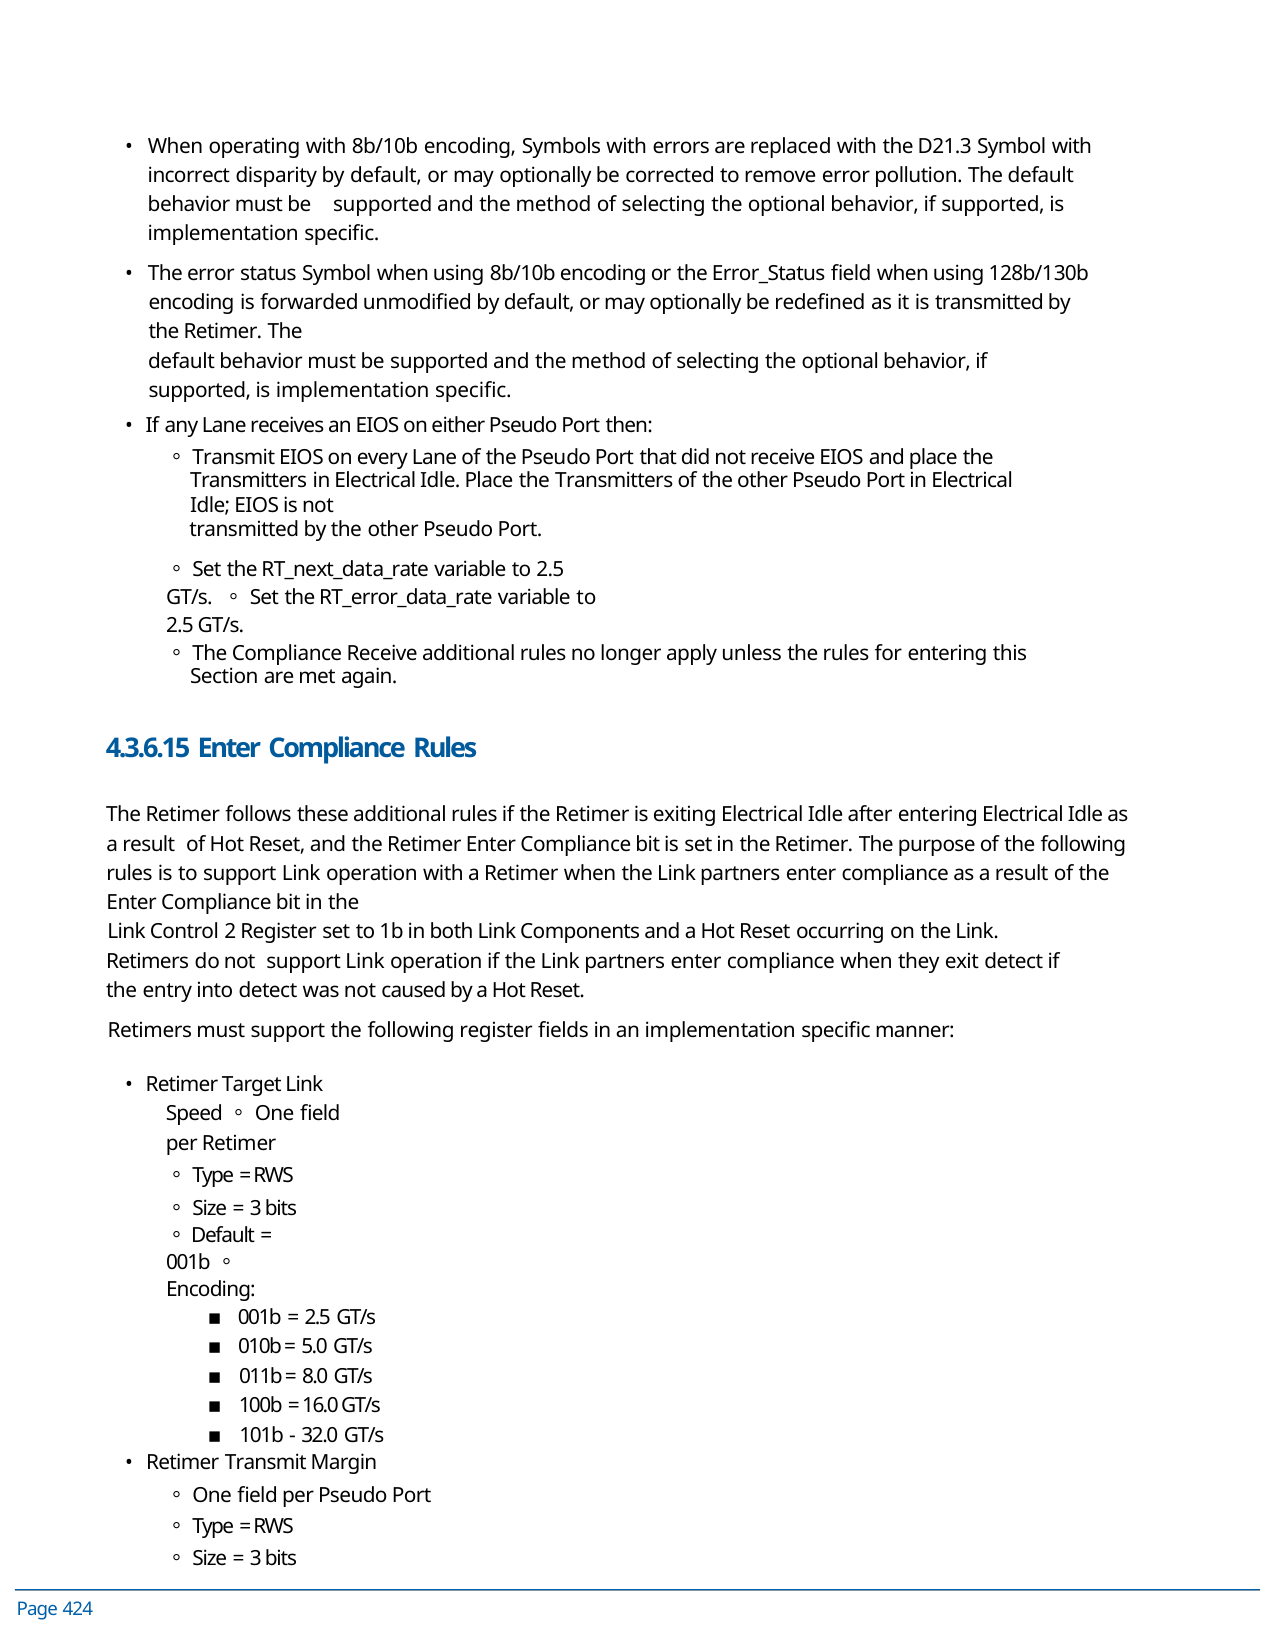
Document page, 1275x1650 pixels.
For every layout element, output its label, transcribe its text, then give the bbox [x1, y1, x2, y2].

text 。 One field per Pseudo Port [166, 1482, 1273, 1507]
text 。 Size = 3 bits 。 Default = 001b 。 Encoding: [166, 1193, 313, 1303]
text 。 Transmit EIOS on every Lane of the Pseudo Port that did not receive EIOS and place the Transmitters in Electrical Idle. Place the Transmitters of the other Pseudo Port in Electrical Idle; EIOS is not [166, 446, 1054, 518]
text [166, 1543, 313, 1571]
text Retimers must support the following register fields in an implementation specific manner: [107, 1020, 1273, 1046]
text • Retimer Transmit Margin [125, 1451, 1273, 1477]
text ▪ 101b - 32.0 GT/s [207, 1421, 1273, 1448]
text 。 Set the RT_next_data_rate variable to 2.5 GT/s. 。 Set the RT_error_data_rate variable to 2.5 GT/s. [166, 555, 598, 638]
text • Retimer Target Link Speed 。 One field per Retimer [125, 1069, 375, 1156]
text • When operating with 8b/10b encoding, Symbols with errors are replaced with the D21.3 Symbol with incorrect disparity by default, or may optionally be corrected to remove error pollution. The default behavior must be supported and the method of selecting the optional behavior, if supported, is implementation specific. [125, 131, 1096, 247]
text 。 Type = RWS [166, 1168, 1273, 1187]
text Link Control 2 Register set to 1b in both Link Components and a Hot Reset occurring on the Link. Retimers do not support Link operation if the Link partners enter compliance when they exit detect if the entry into detect was not caused by a Hot Reset. [106, 917, 1085, 1003]
text 4.3.6.15 Enter Compliance Rules [106, 736, 338, 763]
picture [14, 1589, 1261, 1593]
text transmitted by the other Pseudo Port. [189, 518, 1273, 544]
text 4.3.6.15 Enter Compliance Rules [328, 736, 1273, 763]
text • If any Lane receives an EIOS on either Pseudo Port then: [125, 414, 1273, 441]
text ▪ 100b = 16.0 GT/s [207, 1391, 1273, 1418]
text 。 The Compliance Receive additional rules no longer apply unless the rules for entering this Section are met again. [166, 641, 1032, 689]
text ▪ 010b = 5.0 GT/s [207, 1332, 1273, 1359]
text 。 Type = RWS [166, 1518, 1273, 1537]
text • The error status Symbol when using 8b/10b encoding or the Error_Status field when using 128b/130b encoding is forwarded unmodified by default, or may optionally be redefined as it is transmitted by the Retimer. The [125, 258, 1104, 345]
text The Retimer follows these additional rules if the Retimer is exiting Electrical Idle after entering Electrical Idle as a result of Hot Reset, and the Retimer Enter Compliance bit is set in the Retimer. The purpose of the following rules is to support Link operation with a Retimer when the Link partners enter compliance as a result of the Enter Compliance bit in the [106, 799, 1138, 916]
text default behavior must be supported and the method of selecting the optional behavior, if supported, is implementation specific. [148, 346, 1034, 403]
text ▪ 001b = 2.5 GT/s [207, 1303, 1273, 1330]
text ▪ 011b = 8.0 GT/s [207, 1362, 1273, 1389]
